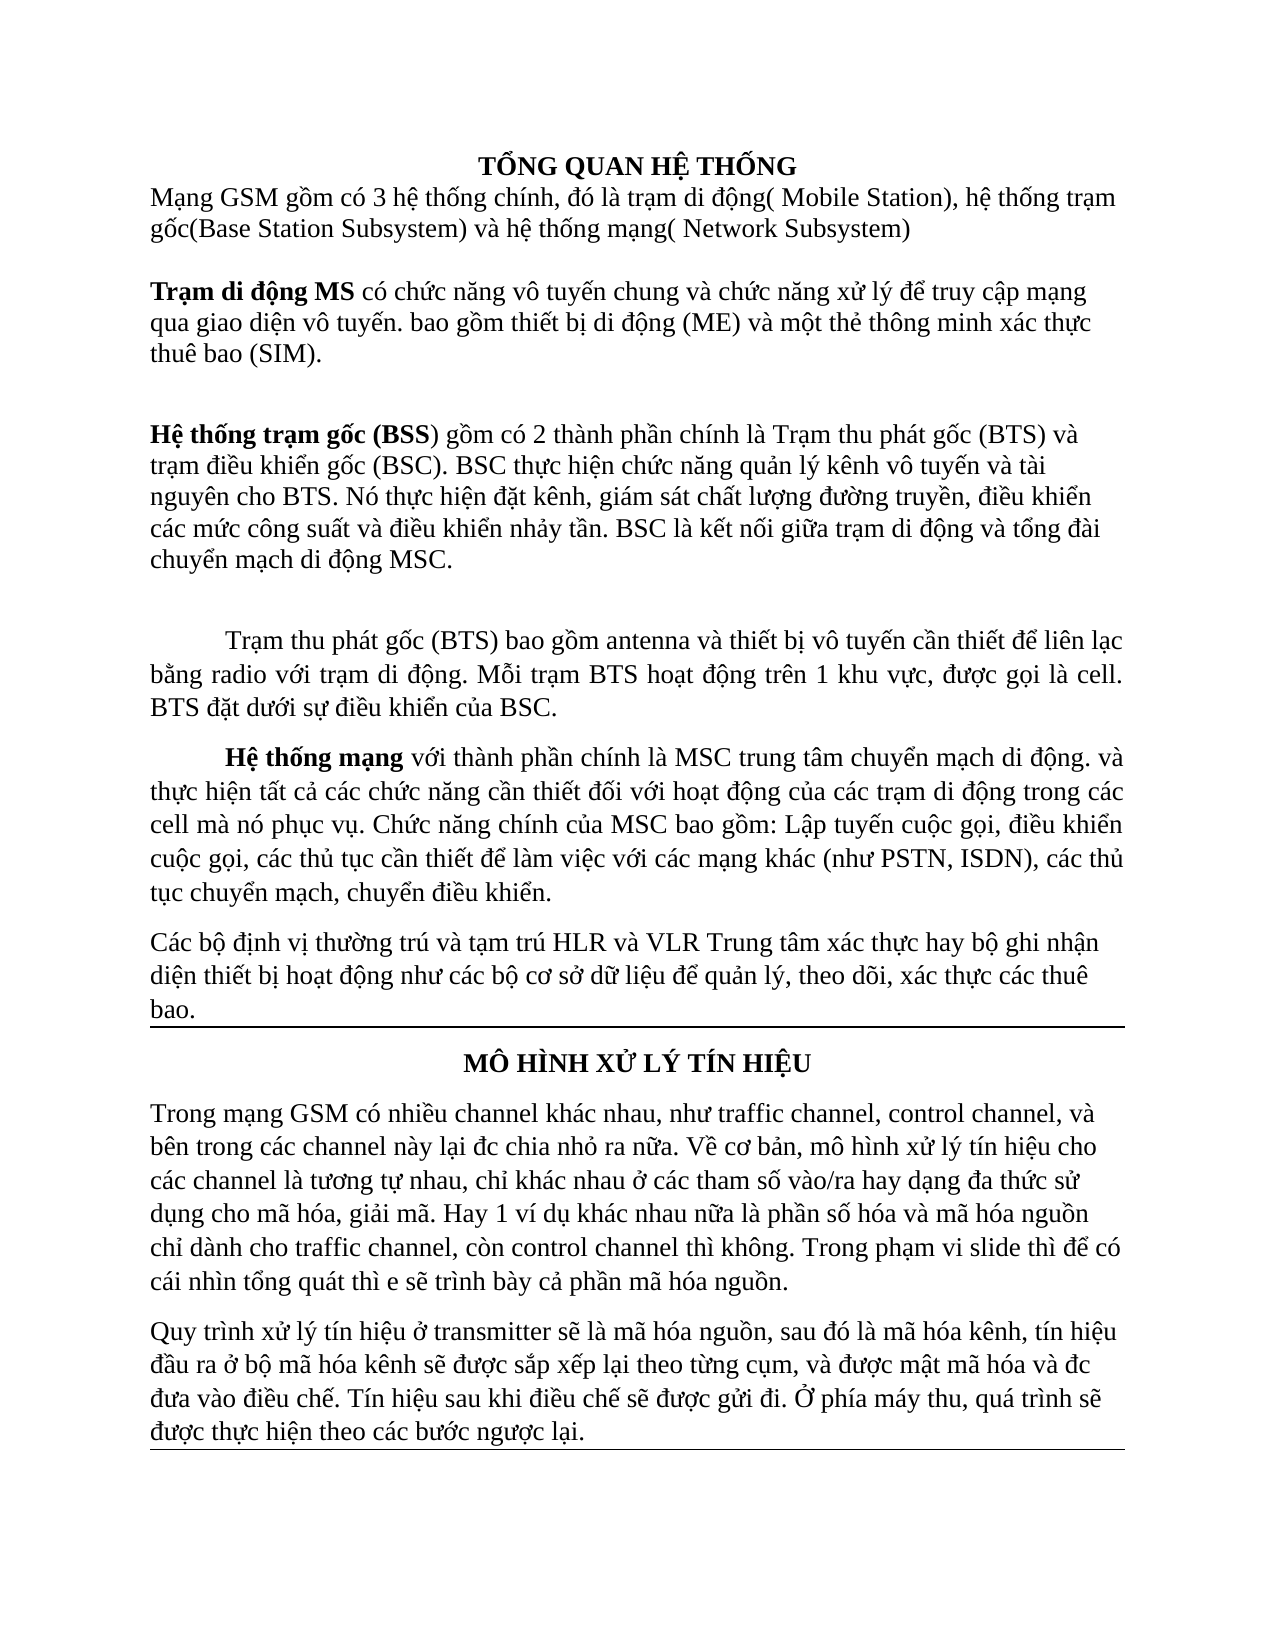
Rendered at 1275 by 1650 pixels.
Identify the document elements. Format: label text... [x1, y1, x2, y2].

text Các bộ định vị thường trú và tạm trú HLR và VLR Trung tâm xác thực hay bộ ghi nhận diện thiết bị hoạt động như các bộ cơ sở dữ liệu để quản lý, theo dõi, xác thực các thuê bao. [150, 926, 1125, 1026]
text Quy trình xử lý tín hiệu ở transmitter sẽ là mã hóa nguồn, sau đó là mã hóa kênh, tín hiệu đầu ra ở bộ mã hóa kênh sẽ được sắp xếp lại theo từng cụm, và được mật mã hóa và đc đưa vào điều chế. Tín hiệu sau khi điều chế sẽ được gửi đi. Ở phía máy thu, quá trình sẽ được thực hiện theo các bước ngược lại. [150, 1315, 1125, 1449]
text Hệ thống mạng với thành phần chính là MSC trung tâm chuyển mạch di động. và thực hiện tất cả các chức năng cần thiết đối với hoạt động của các trạm di động trong các cell mà nó phục vụ. Chức năng chính của MSC bao gồm: Lập tuyến cuộc gọi, điều khiển cuộc gọi, các thủ tục cần thiết để làm việc với các mạng khác (như PSTN, ISDN), các thủ tục chuyển mạch, chuyển điều khiển. [150, 741, 1125, 907]
text Trong mạng GSM có nhiều channel khác nhau, như traffic channel, control channel, và bên trong các channel này lại đc chia nhỏ ra nữa. Về cơ bản, mô hình xử lý tín hiệu cho các channel là tương tự nhau, chỉ khác nhau ở các tham số vào/ra hay dạng đa thức sử dụng cho mã hóa, giải mã. Hay 1 ví dụ khác nhau nữa là phần số hóa và mã hóa nguồn chỉ dành cho traffic channel, còn control channel thì không. Trong phạm vi slide thì để có cái nhìn tổng quát thì e sẽ trình bày cả phần mã hóa nguồn. [150, 1097, 1125, 1296]
text Trạm thu phát gốc (BTS) bao gồm antenna và thiết bị vô tuyến cần thiết để liên lạc bằng radio với trạm di động. Mỗi trạm BTS hoạt động trên 1 khu vực, được gọi là cell. BTS đặt dưới sự điều khiển của BSC. [150, 624, 1125, 722]
text TỔNG QUAN HỆ THỐNG [150, 150, 1125, 181]
text MÔ HÌNH XỬ LÝ TÍN HIỆU [150, 1047, 1125, 1078]
text Trạm di động MS có chức năng vô tuyến chung và chức năng xử lý để truy cập mạng qua giao diện vô tuyến. bao gồm thiết bị di động (ME) và một thẻ thông minh xác thực thuê bao (SIM). [150, 274, 1125, 368]
text Hệ thống trạm gốc (BSS) gồm có 2 thành phần chính là Trạm thu phát gốc (BTS) và trạm điều khiển gốc (BSC). BSC thực hiện chức năng quản lý kênh vô tuyến và tài nguyên cho BTS. Nó thực hiện đặt kênh, giám sát chất lượng đường truyền, điều khiển các mức công suất và điều khiển nhảy tần. BSC là kết nối giữa trạm di động và tổng đài chuyển mạch di động MSC. [150, 418, 1125, 574]
text Mạng GSM gồm có 3 hệ thống chính, đó là trạm di động( Mobile Station), hệ thống trạm gốc(Base Station Subsystem) và hệ thống mạng( Network Subsystem) [150, 181, 1125, 243]
